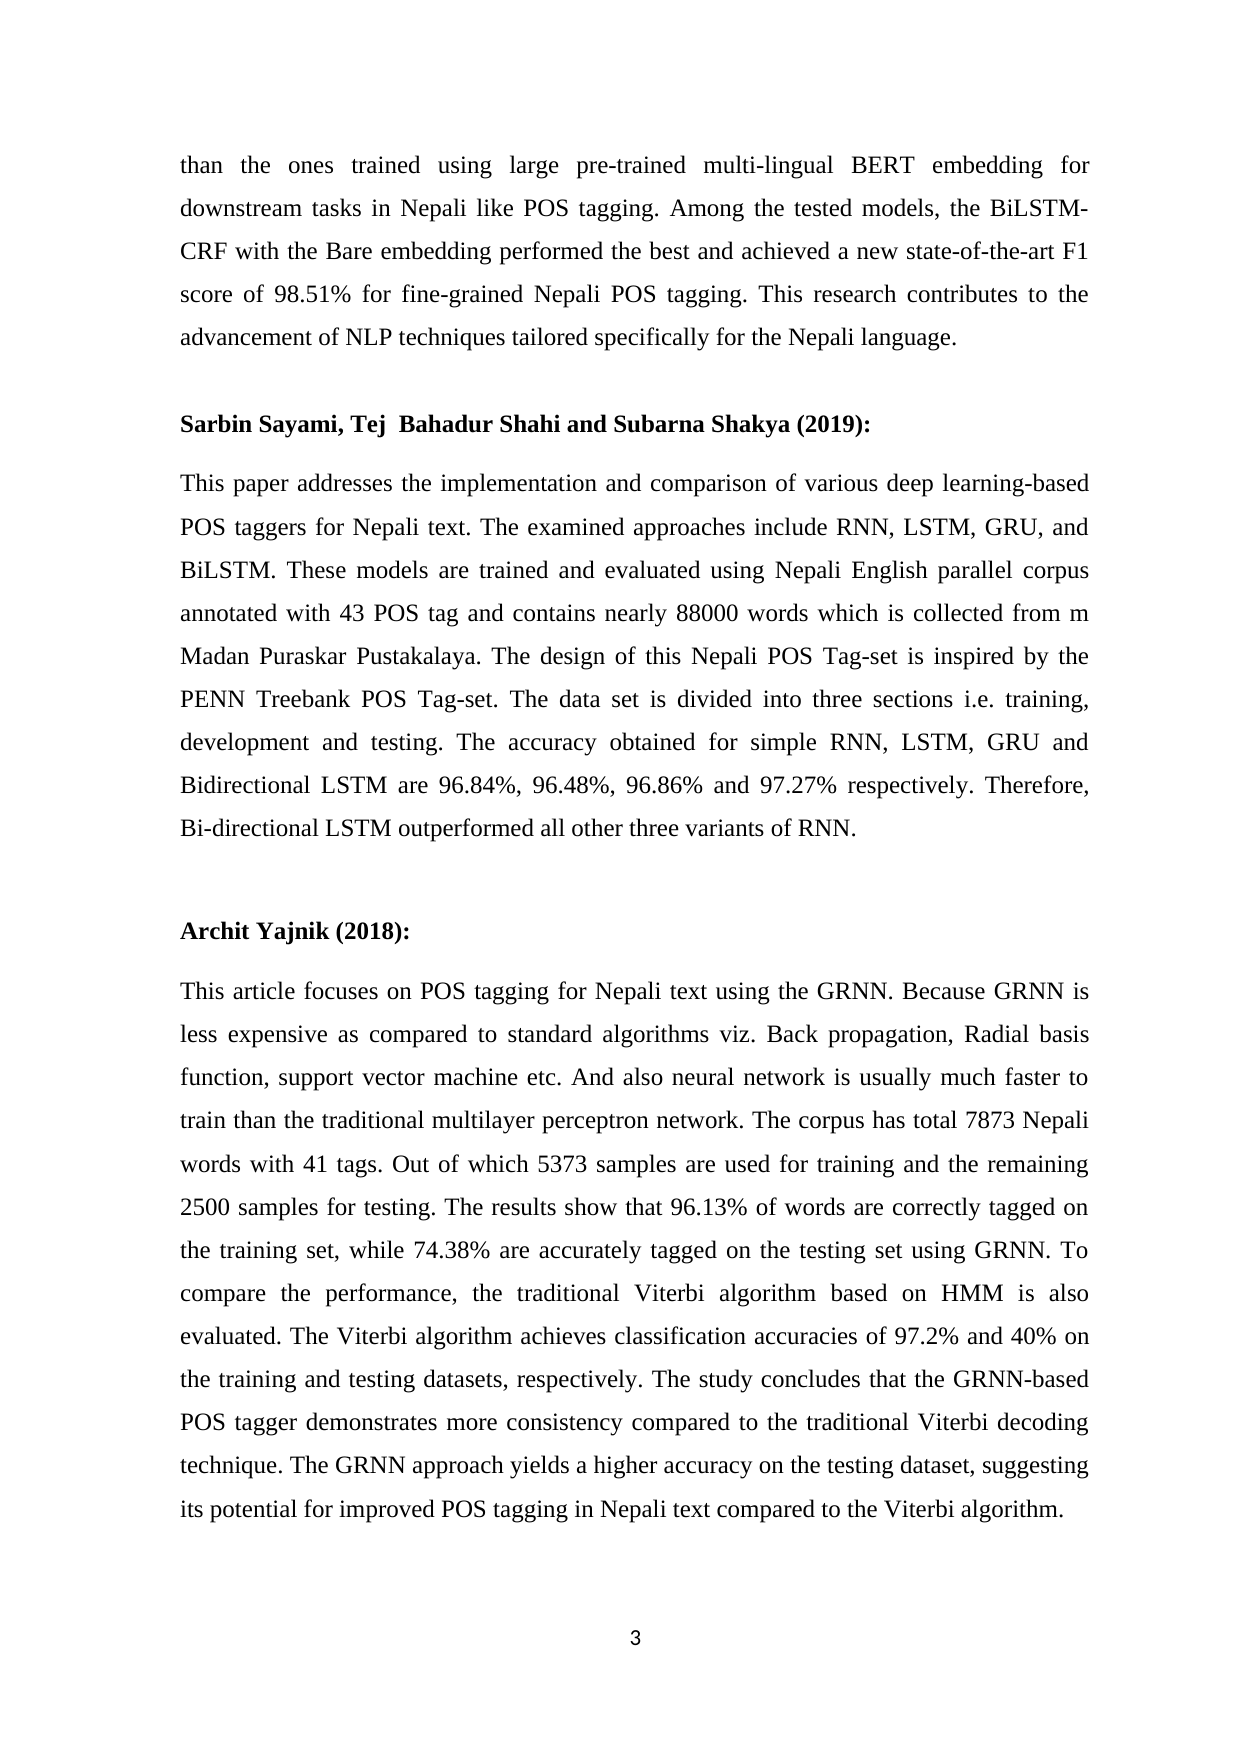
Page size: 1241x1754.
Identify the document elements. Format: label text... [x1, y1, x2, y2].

text This paper addresses the implementation and comparison of various deep learning-based POS taggers for Nepali text. The examined approaches include RNN, LSTM, GRU, and BiLSTM. These models are trained and evaluated using Nepali English parallel corpus annotated with 43 POS tag and contains nearly 88000 words which is collected from m Madan Puraskar Pustakalaya. The design of this Nepali POS Tag-set is inspired by the PENN Treebank POS Tag-set. The data set is divided into three sections i.e. training, development and testing. The accuracy obtained for simple RNN, LSTM, GRU and Bidirectional LSTM are 96.84%, 96.48%, 96.86% and 97.27% respectively. Therefore, Bi-directional LSTM outperformed all other three variants of RNN. [180, 468, 1090, 842]
text Archit Yajnik (2018): [180, 916, 1090, 945]
text Sarbin Sayami, Tej Bahadur Shahi and Subarna Shakya (2019): [180, 409, 1090, 437]
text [180, 150, 1090, 351]
text This article focuses on POS tagging for Nepali text using the GRNN. Because GRNN is less expensive as compared to standard algorithms viz. Back propagation, Radial basis function, support vector machine etc. And also neural network is usually much faster to train than the traditional multilayer perceptron network. The corpus has total 7873 Nepali words with 41 tags. Out of which 5373 samples are used for training and the remaining 2500 samples for testing. The results show that 96.13% of words are correctly tagged on the training set, while 74.38% are accurately tagged on the testing set using GRNN. To compare the performance, the traditional Viterbi algorithm based on HMM is also evaluated. The Viterbi algorithm achieves classification accuracies of 97.2% and 40% on the training and testing datasets, respectively. The study concludes that the GRNN-based POS tagger demonstrates more consistency compared to the traditional Viterbi decoding technique. The GRNN approach yields a higher accuracy on the testing dataset, suggesting its potential for improved POS tagging in Nepali text compared to the Viterbi algorithm. [180, 976, 1090, 1522]
